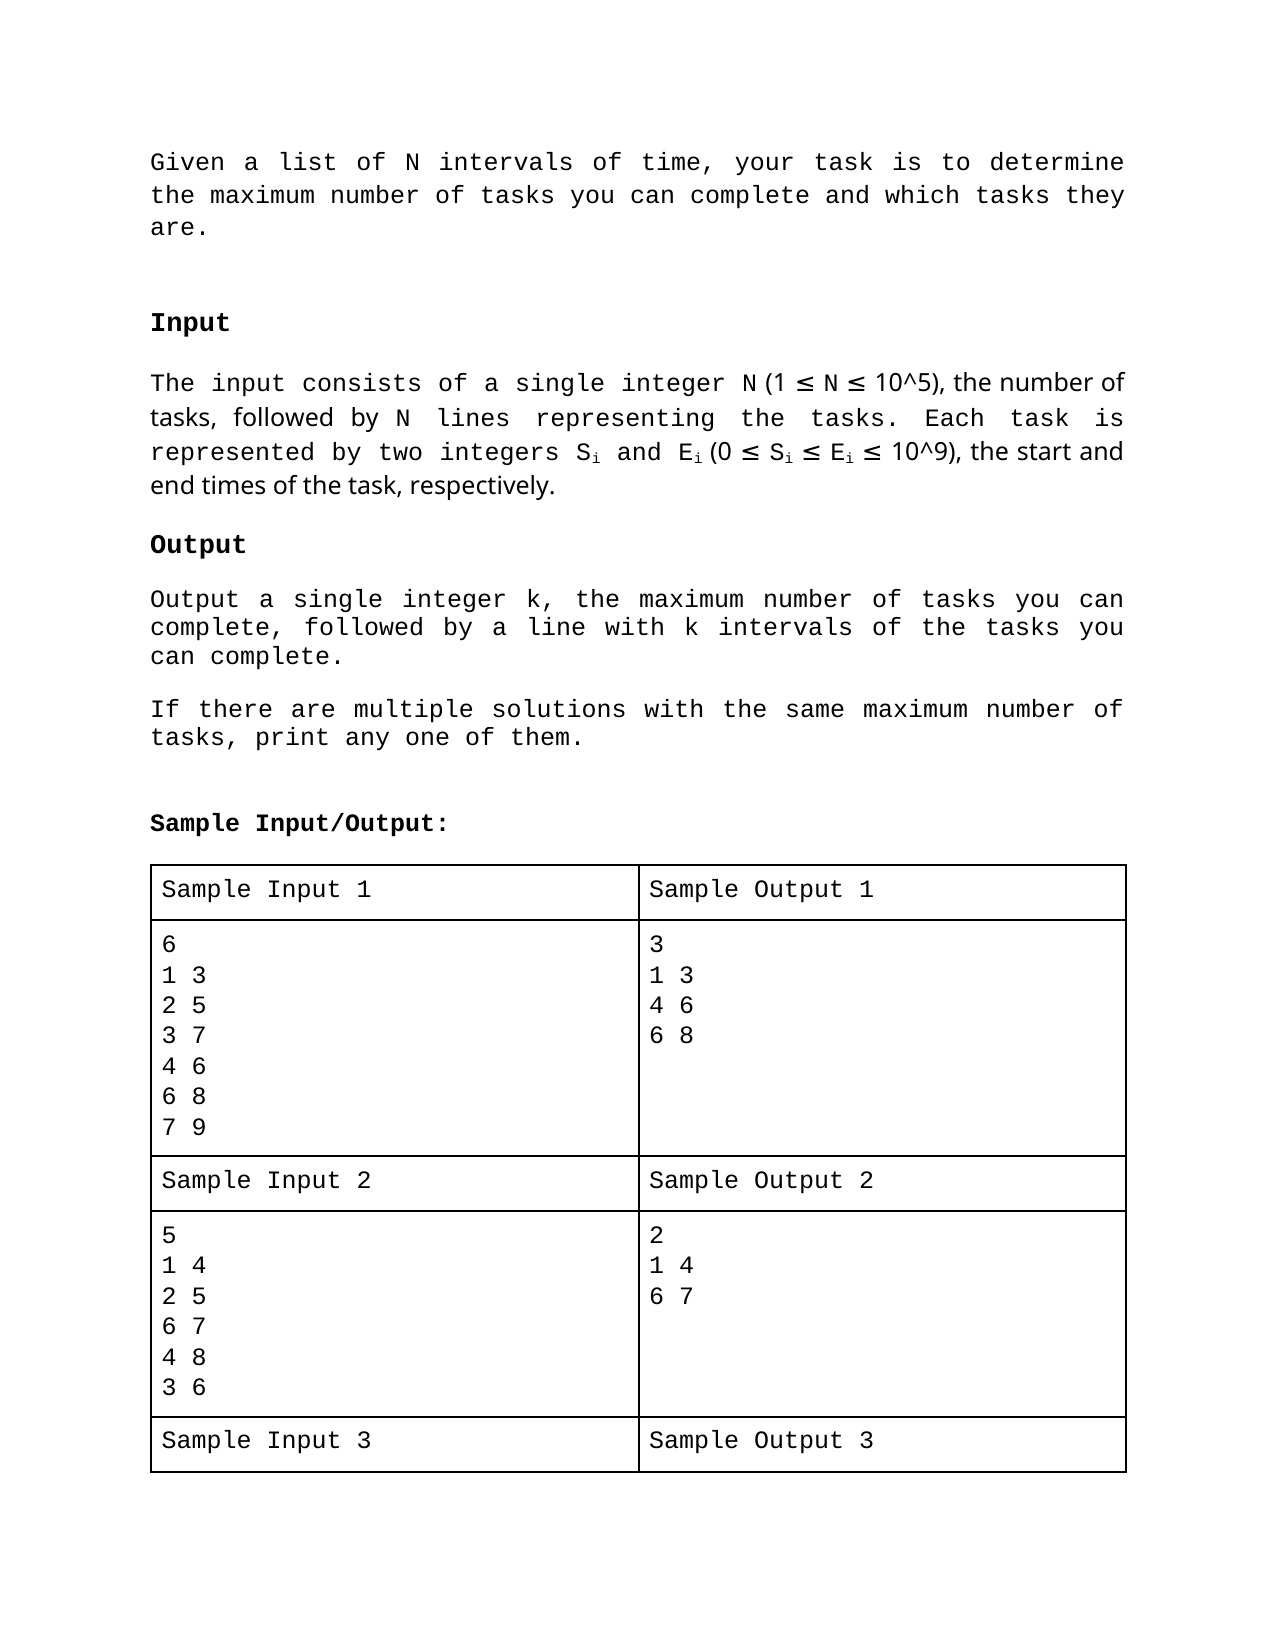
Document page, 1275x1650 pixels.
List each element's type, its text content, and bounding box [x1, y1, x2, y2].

text Sample Input/Output: [150, 811, 1125, 839]
table_cell 3 1 3 4 6 6 8 [640, 921, 1125, 1155]
table_cell 6 1 3 2 5 3 7 4 6 6 8 7 9 [152, 921, 638, 1155]
table_cell 5 1 4 2 5 6 7 4 8 3 6 [152, 1212, 638, 1416]
subtitle Output [150, 531, 1125, 562]
table_header Sample Output 1 [640, 866, 1125, 919]
text Output a single integer k, the maximum number of tasks you can complete, followed by a line with k intervals of the tasks you can complete. [150, 587, 1125, 672]
table_cell 2 1 4 6 7 [640, 1212, 1125, 1416]
subtitle Input [150, 309, 1125, 340]
table_cell Sample Output 2 [640, 1157, 1125, 1210]
text If there are multiple solutions with the same maximum number of tasks, print any one of them. [150, 697, 1125, 753]
table_cell Sample Input 2 [152, 1157, 638, 1210]
table_header Sample Input 1 [152, 866, 638, 919]
table_cell Sample Output 3 [640, 1418, 1125, 1471]
table_cell Sample Input 3 [152, 1418, 638, 1471]
text The input consists of a single integer N (1 ≤ N ≤ 10^5), the number of tasks, followed by N lines representing the tasks. Each task is represented by two integers Si and Ei (0 ≤ Si ≤ Ei ≤ 10^9), the start and end times of the task, respectively. [150, 365, 1125, 502]
text Given a list of N intervals of time, your task is to determine the maximum number of tasks you can complete and which tasks they are. [150, 150, 1125, 243]
